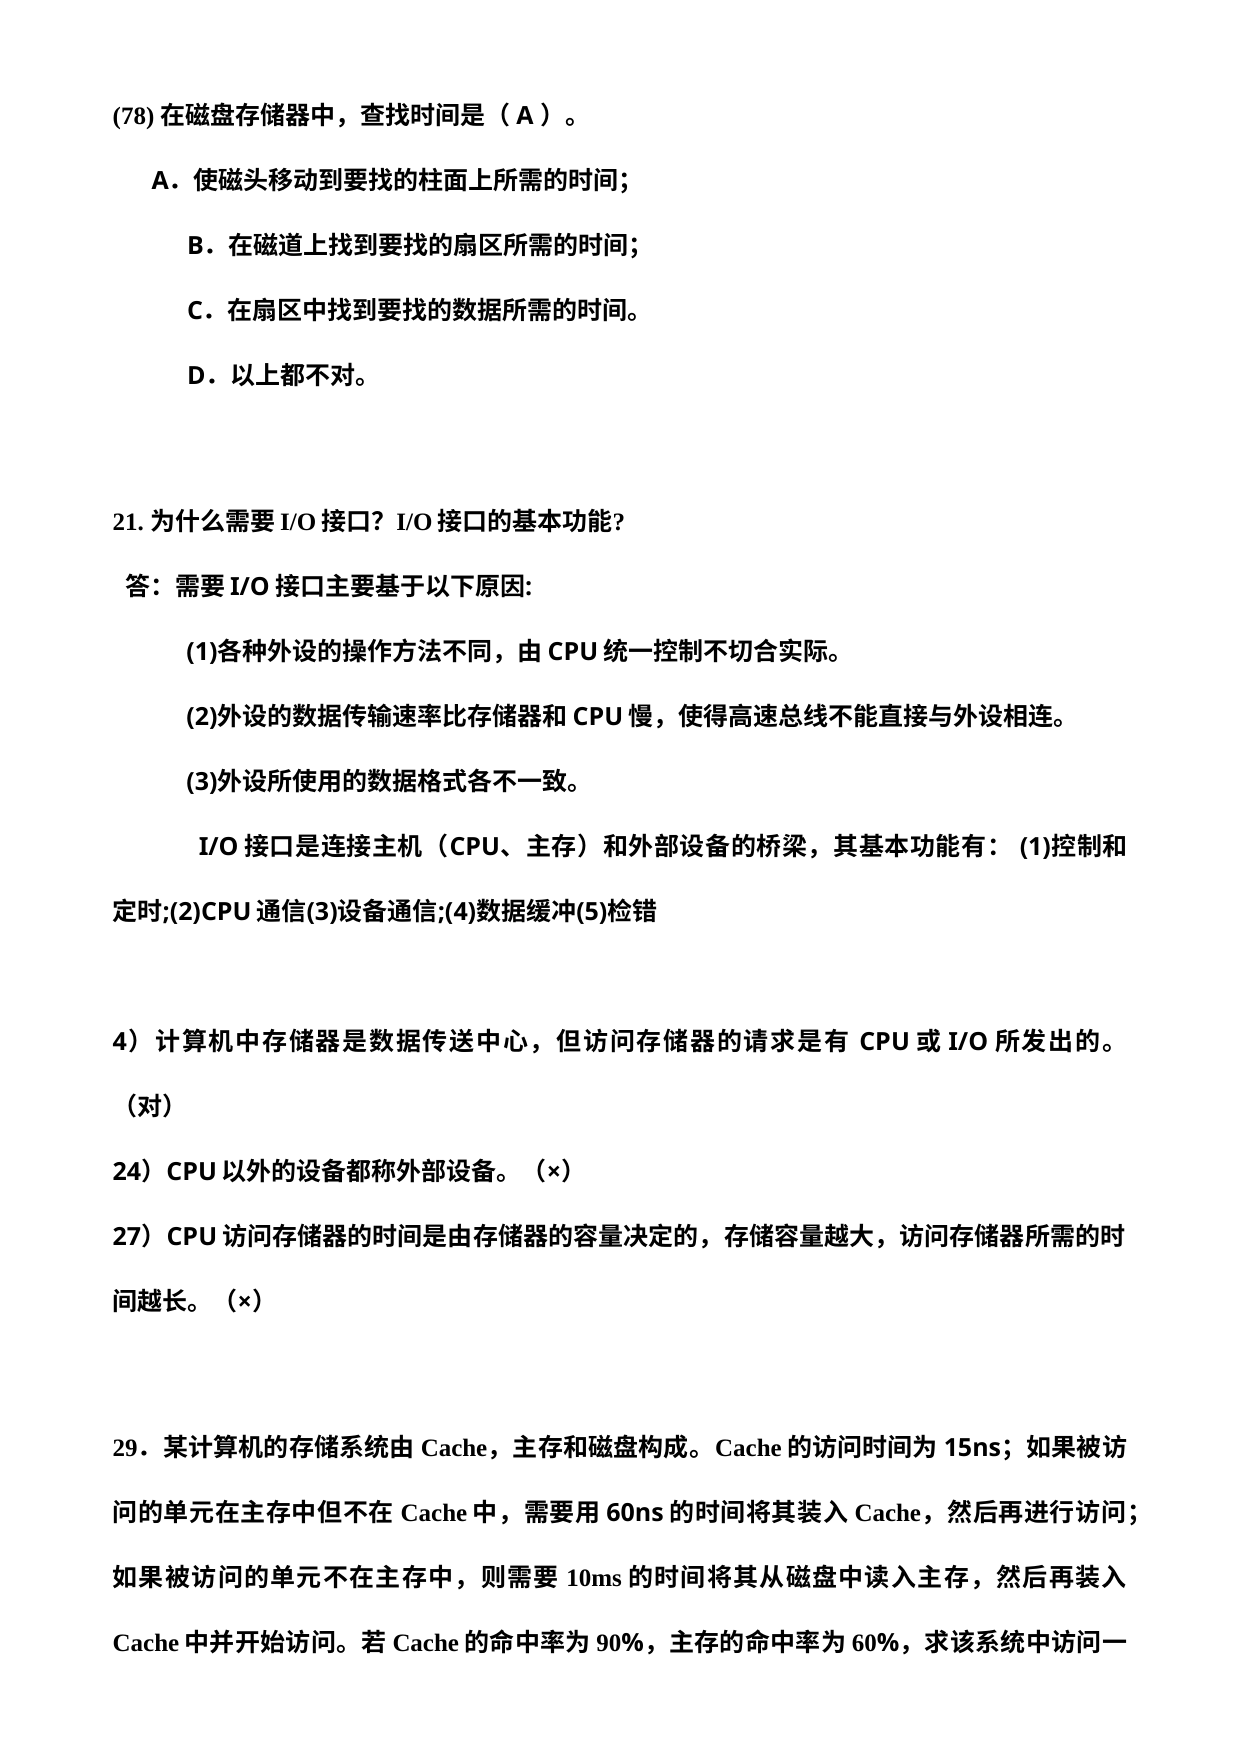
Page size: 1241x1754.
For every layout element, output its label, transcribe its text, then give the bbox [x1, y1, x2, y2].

text I/O接口是连接主机（CPU、主存）和外部设备的桥梁，其基本功能有： (1)控制和定时;(2)CPU通信(3)设备通信;(4)数据缓冲(5)检错 [112, 812, 1128, 942]
text A．使磁头移动到要找的柱面上所需的时间； [112, 146, 1128, 211]
text 27）CPU访问存储器的时间是由存储器的容量决定的，存储容量越大，访问存储器所需的时间越长。（×） [112, 1202, 1128, 1332]
text B．在磁道上找到要找的扇区所需的时间； [112, 211, 1128, 276]
text (78) 在磁盘存储器中，查找时间是（ A ）。 [112, 81, 1128, 146]
text C．在扇区中找到要找的数据所需的时间。 [112, 276, 1128, 341]
text 答：需要I/O接口主要基于以下原因: [112, 552, 1128, 617]
text 4）计算机中存储器是数据传送中心，但访问存储器的请求是有CPU或I/O所发出的。 （对） [112, 1007, 1128, 1137]
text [112, 1413, 1128, 1673]
text (2)外设的数据传输速率比存储器和CPU慢，使得高速总线不能直接与外设相连。 [112, 682, 1128, 747]
text 21. 为什么需要I/O接口？I/O接口的基本功能? [112, 487, 1128, 552]
text 24）CPU以外的设备都称外部设备。（×） [112, 1137, 1128, 1202]
text (3)外设所使用的数据格式各不一致。 [112, 747, 1128, 812]
text D．以上都不对。 [112, 341, 1128, 406]
text (1)各种外设的操作方法不同，由CPU统一控制不切合实际。 [112, 617, 1128, 682]
